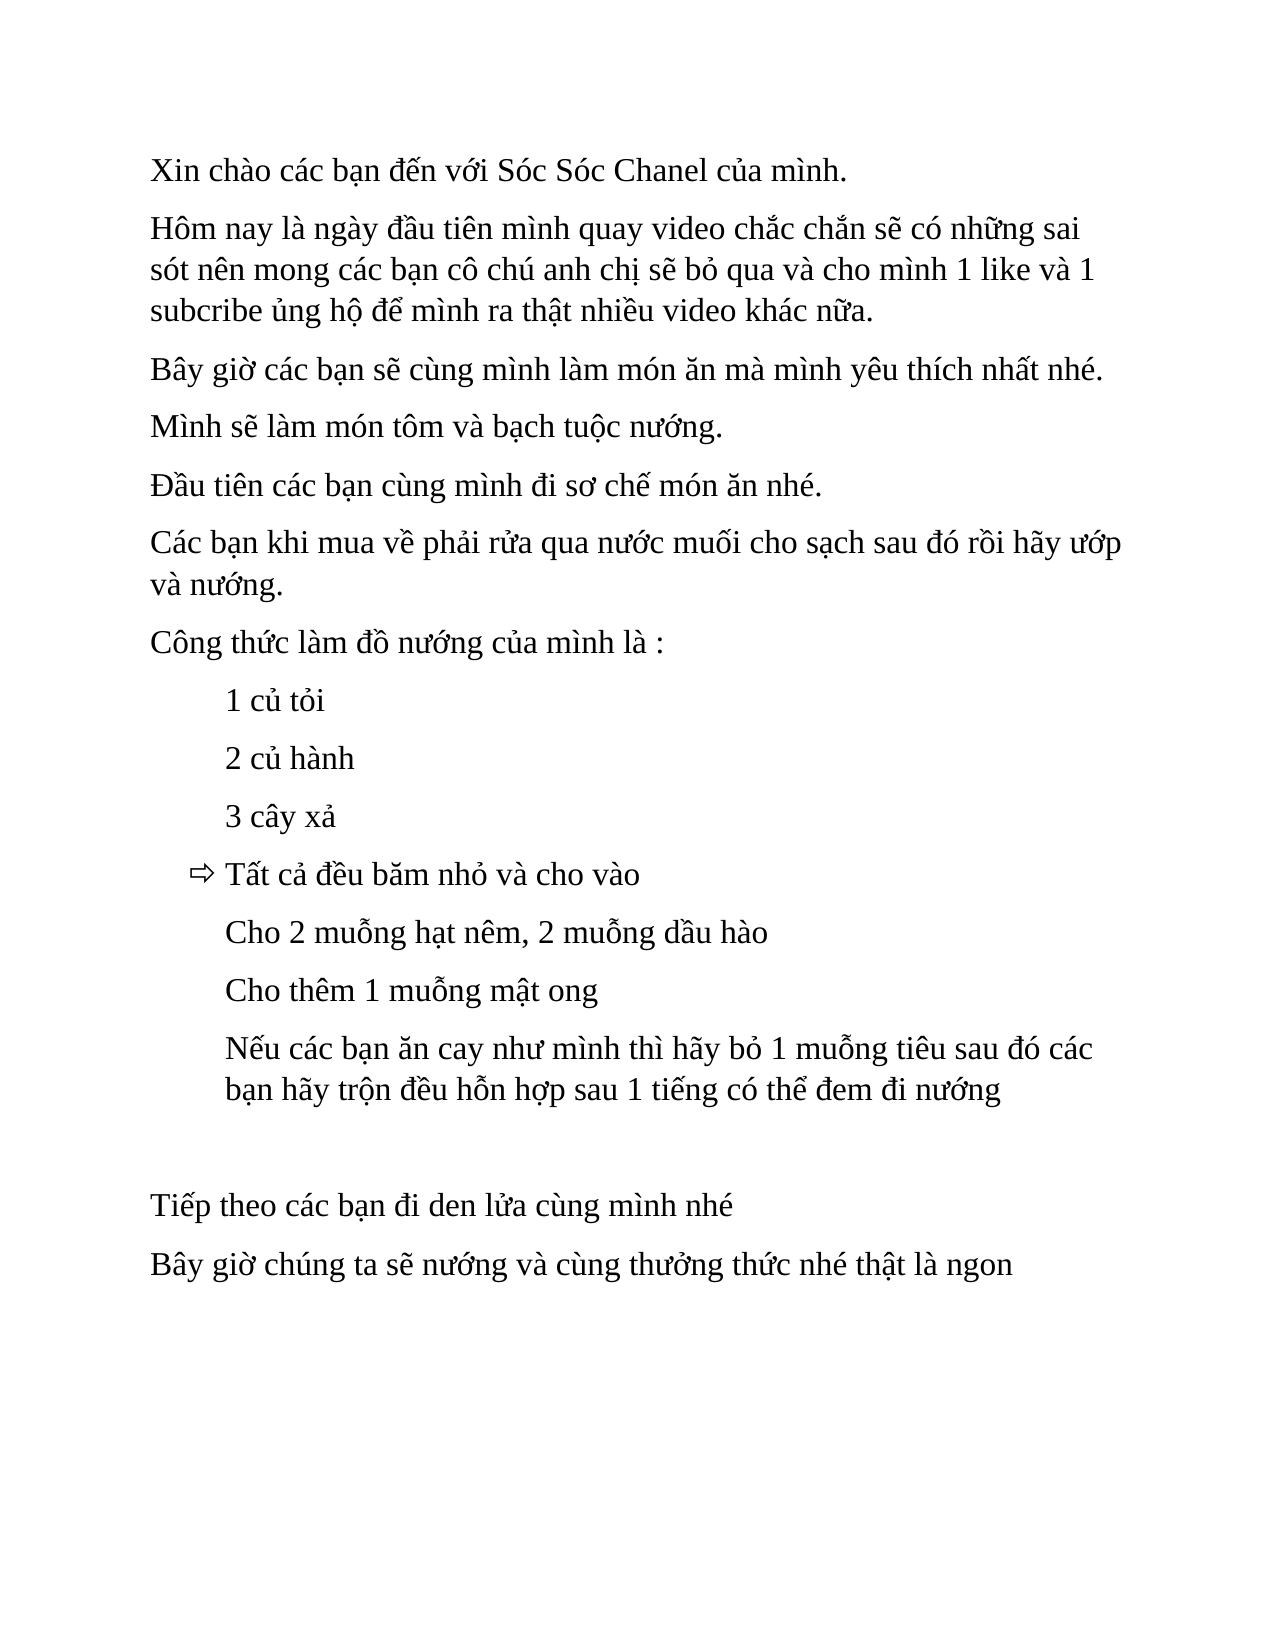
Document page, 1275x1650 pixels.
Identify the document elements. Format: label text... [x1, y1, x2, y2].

text 1 củ tỏi [150, 680, 1125, 718]
text Nếu các bạn ăn cay như mình thì hãy bỏ 1 muỗng tiêu sau đó các bạn hãy trộn đều hỗn hợp sau 1 tiếng có thể đem đi nướng [225, 1028, 1125, 1108]
text Đầu tiên các bạn cùng mình đi sơ chế món ăn nhé. [150, 465, 1125, 503]
text Mình sẽ làm món tôm và bạch tuộc nướng. [150, 407, 1125, 445]
list Tất cả đều băm nhỏ và cho vào [187, 854, 1125, 893]
text 2 củ hành [150, 738, 1125, 777]
text Bây giờ các bạn sẽ cùng mình làm món ăn mà mình yêu thích nhất nhé. [150, 349, 1125, 387]
text Xin chào các bạn đến với Sóc Sóc Chanel của mình. [150, 150, 1125, 188]
text Hôm nay là ngày đầu tiên mình quay video chắc chắn sẽ có những sai sót nên mong các bạn cô chú anh chị sẽ bỏ qua và cho mình 1 like và 1 subcribe ủng hộ để mình ra thật nhiều video khác nữa. [150, 208, 1125, 329]
text Bây giờ chúng ta sẽ nướng và cùng thưởng thức nhé thật là ngon [150, 1244, 1125, 1282]
text Cho 2 muỗng hạt nêm, 2 muỗng dầu hào [187, 912, 1125, 951]
text Tiếp theo các bạn đi den lửa cùng mình nhé [150, 1186, 1125, 1224]
text Cho thêm 1 muỗng mật ong [225, 970, 1125, 1009]
text 3 cây xả [150, 796, 1125, 834]
text Các bạn khi mua về phải rửa qua nước muối cho sạch sau đó rồi hãy ướp và nướng. [150, 523, 1125, 602]
text Công thức làm đồ nướng của mình là : [150, 622, 1125, 661]
